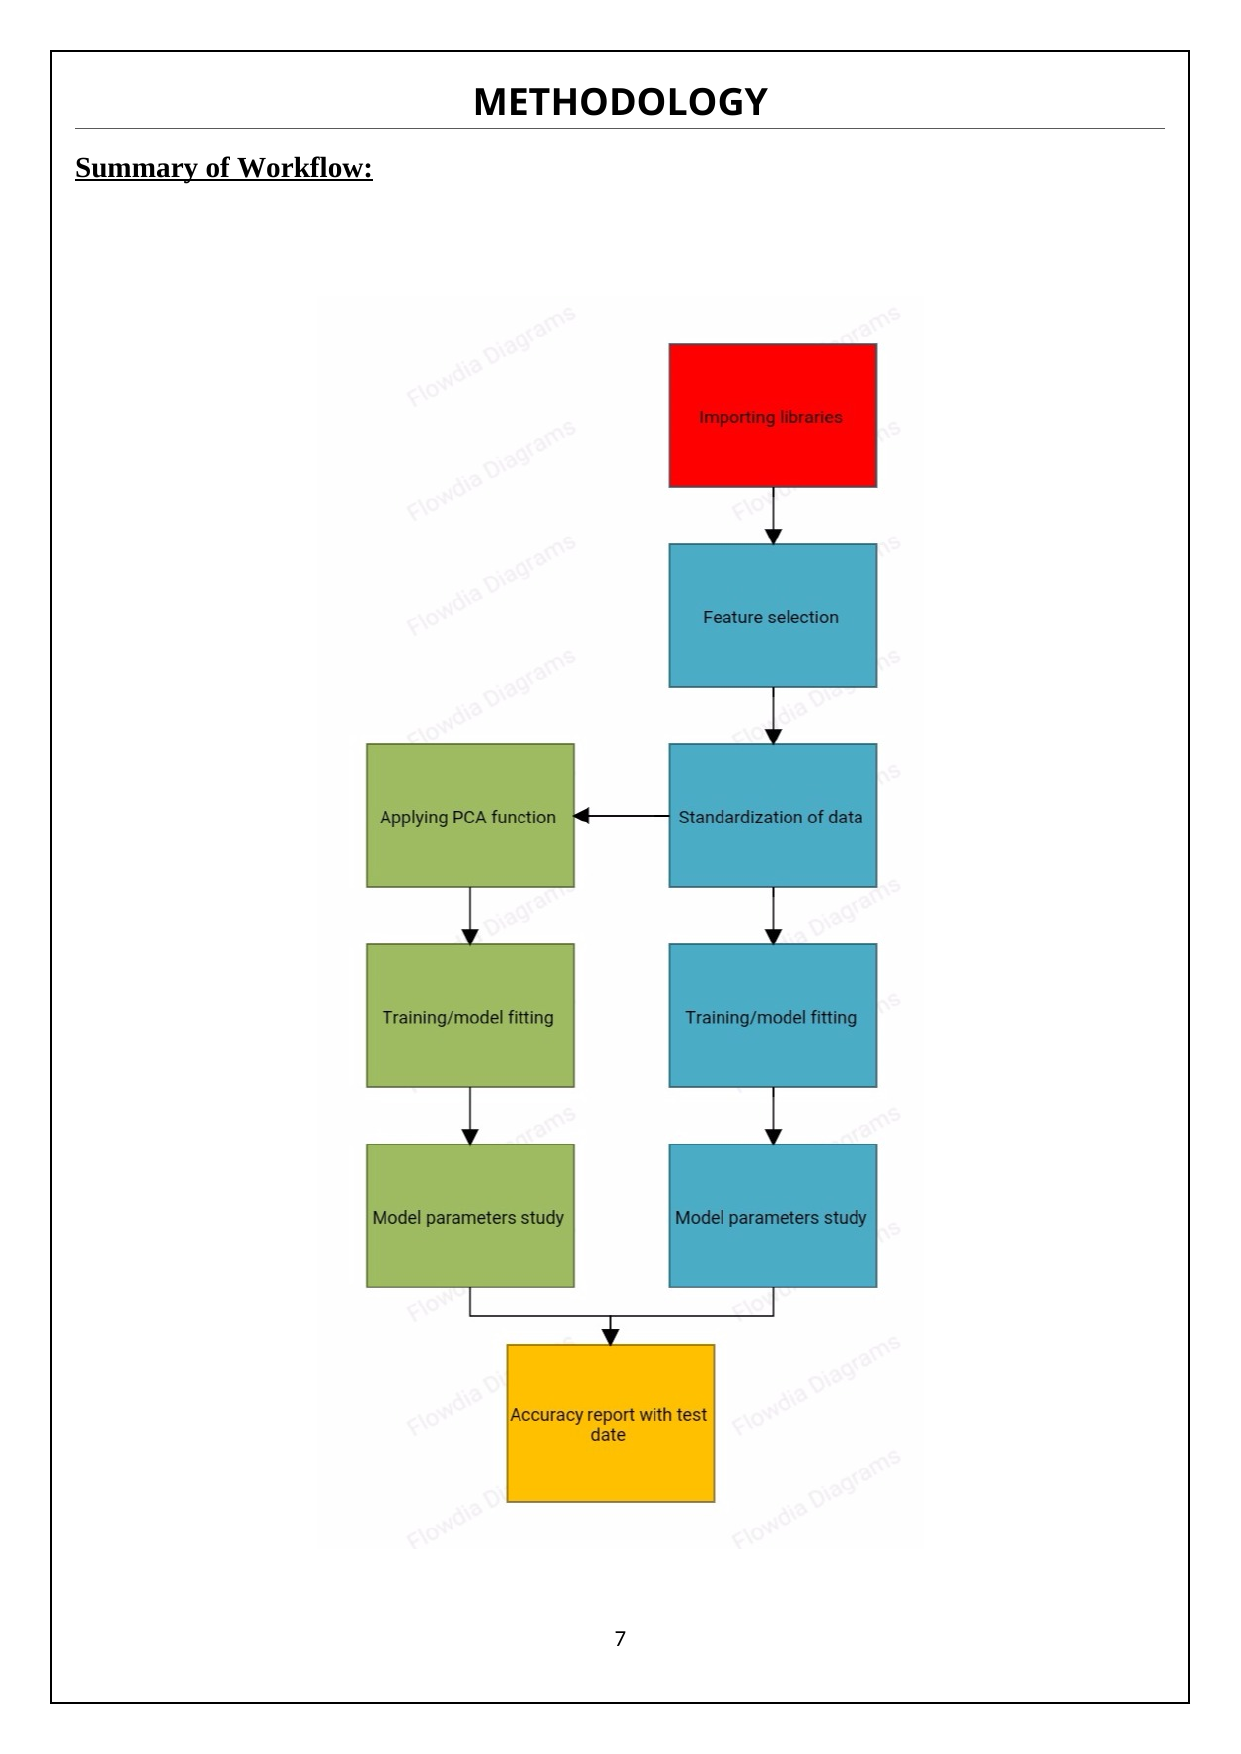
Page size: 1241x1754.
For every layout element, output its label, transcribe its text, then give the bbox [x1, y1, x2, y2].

picture [317, 296, 925, 1549]
subtitle METHODOLOGY [75, 75, 1165, 128]
text Summary of Workflow: [75, 150, 1165, 183]
